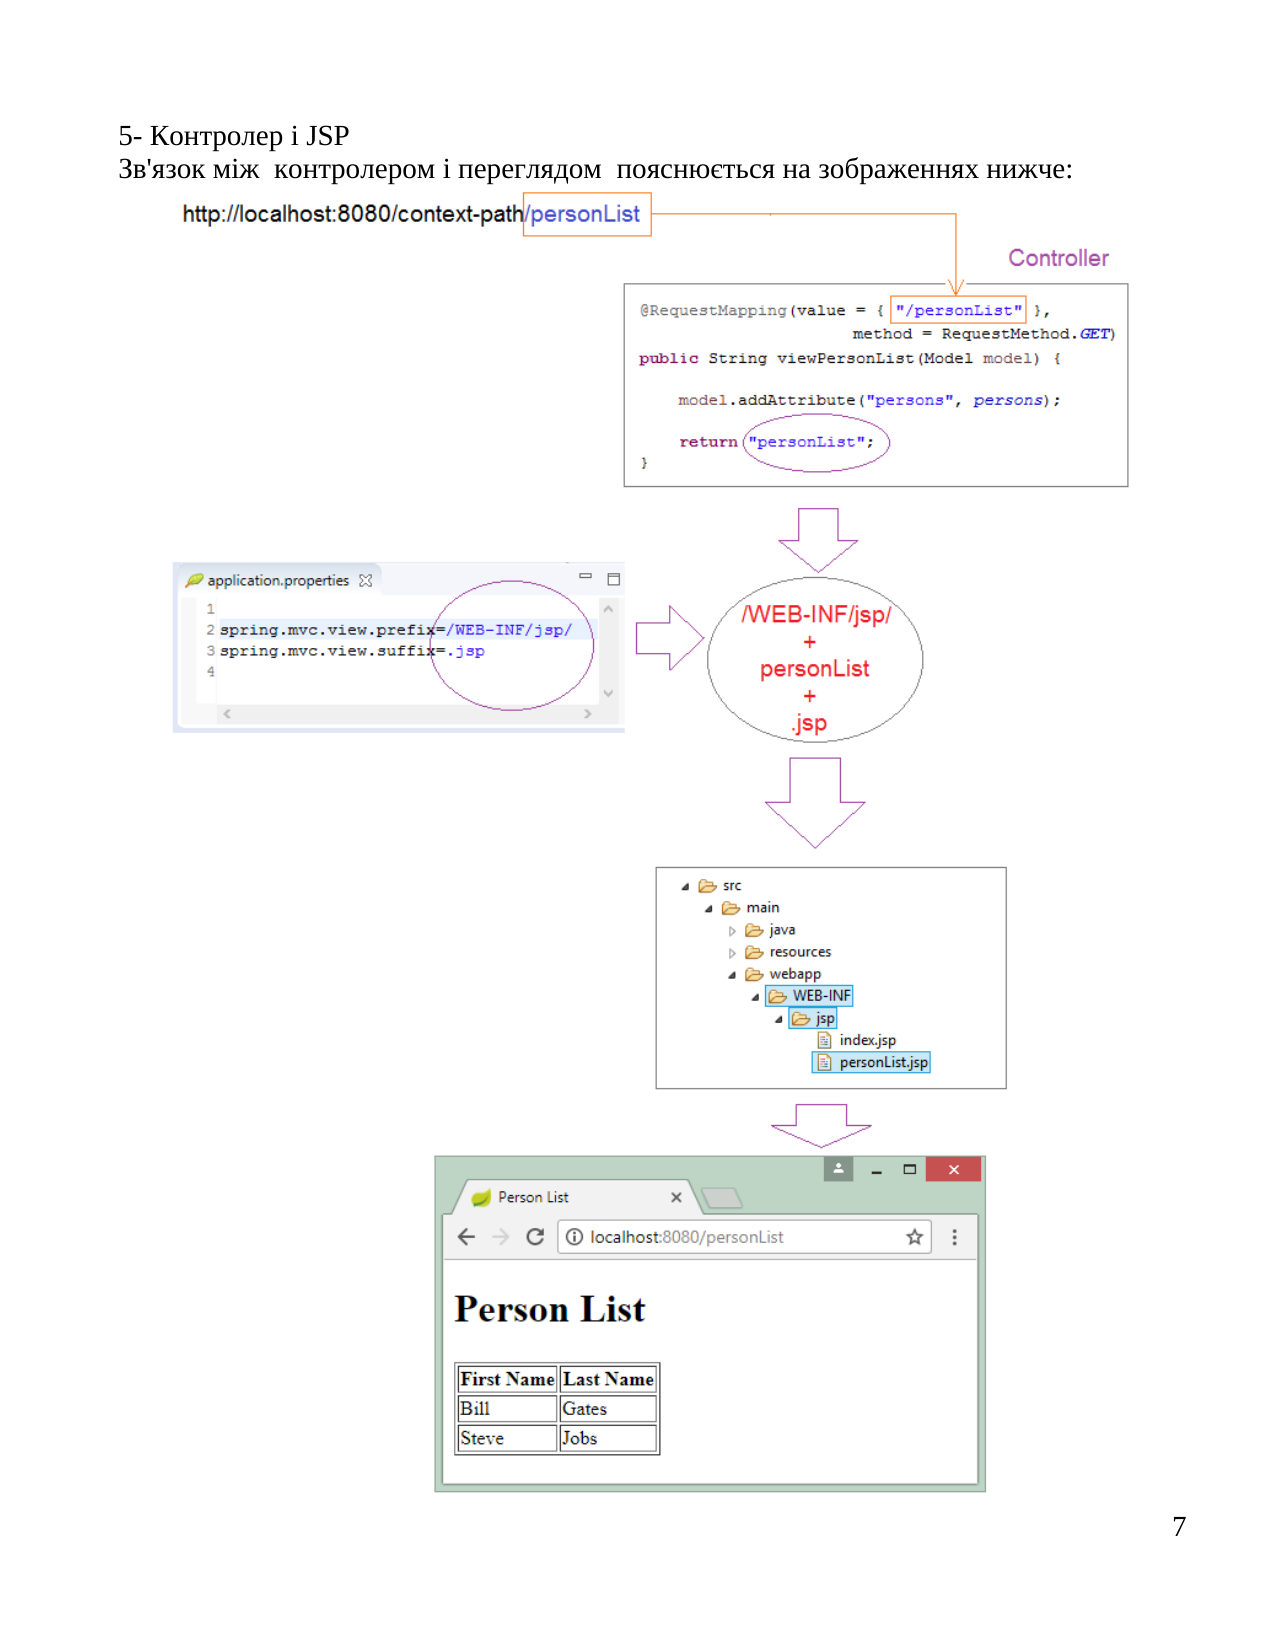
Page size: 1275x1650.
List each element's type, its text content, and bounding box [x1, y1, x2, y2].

text 5- Контролер і JSP [118, 118, 1186, 152]
picture [168, 185, 1136, 1501]
text Зв'язок між контролером і переглядом пояснюється на зображеннях нижче: [118, 152, 1186, 185]
